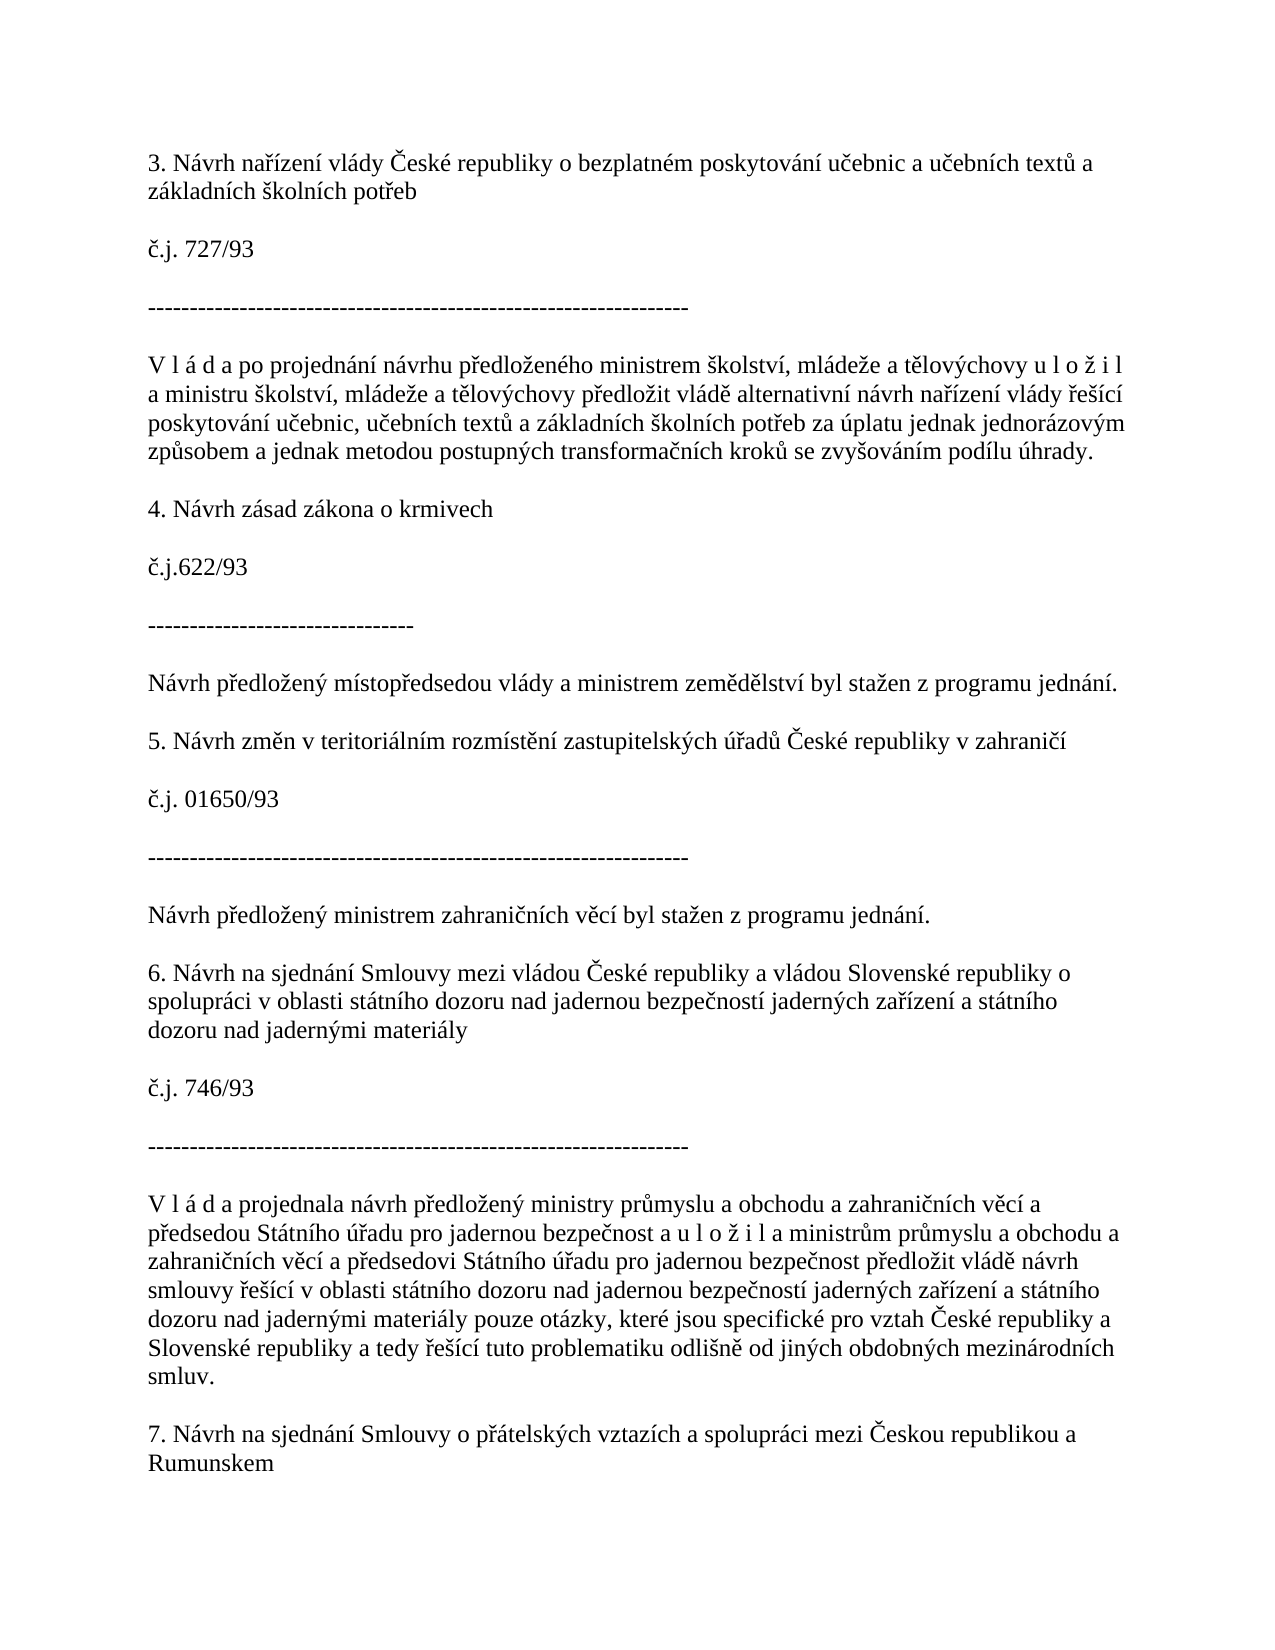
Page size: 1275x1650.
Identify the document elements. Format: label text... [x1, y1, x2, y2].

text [148, 292, 1127, 321]
text č.j. 727/93 [148, 234, 1127, 263]
text V l á d a po projednání návrhu předloženého ministrem školství, mládeže a tělovýchovy u l o ž i l a ministru školství, mládeže a tělovýchovy předložit vládě alternativní návrh nařízení vlády řešící poskytování učebnic, učebních textů a základních školních potřeb za úplatu jednak jednorázovým způsobem a jednak metodou postupných transformačních kroků se zvyšováním podílu úhrady. [148, 350, 1127, 465]
text 5. Návrh změn v teritoriálním rozmístění zastupitelských úřadů České republiky v zahraničí [148, 726, 1127, 755]
text č.j. 746/93 [148, 1073, 1127, 1102]
text 3. Návrh nařízení vlády České republiky o bezplatném poskytování učebnic a učebních textů a základních školních potřeb [148, 148, 1127, 205]
text 7. Návrh na sjednání Smlouvy o přátelských vztazích a spolupráci mezi Českou republikou a Rumunskem [148, 1419, 1127, 1477]
text Návrh předložený místopředsedou vlády a ministrem zemědělství byl stažen z programu jednání. [148, 668, 1127, 697]
text ----------------------------------------------------------------- [148, 842, 1127, 871]
text 6. Návrh na sjednání Smlouvy mezi vládou České republiky a vládou Slovenské republiky o spolupráci v oblasti státního dozoru nad jadernou bezpečností jaderných zařízení a státního dozoru nad jadernými materiály [148, 958, 1127, 1044]
text Návrh předložený ministrem zahraničních věcí byl stažen z programu jednání. [148, 900, 1127, 928]
text V l á d a projednala návrh předložený ministry průmyslu a obchodu a zahraničních věcí a předsedou Státního úřadu pro jadernou bezpečnost a u l o ž i l a ministrům průmyslu a obchodu a zahraničních věcí a předsedovi Státního úřadu pro jadernou bezpečnost předložit vládě návrh smlouvy řešící v oblasti státního dozoru nad jadernou bezpečností jaderných zařízení a státního dozoru nad jadernými materiály pouze otázky, které jsou specifické pro vztah České republiky a Slovenské republiky a tedy řešící tuto problematiku odlišně od jiných obdobných mezinárodních smluv. [148, 1189, 1127, 1390]
text ----------------------------------------------------------------- [148, 1131, 1127, 1160]
text č.j.622/93 [148, 552, 1127, 581]
text č.j. 01650/93 [148, 784, 1127, 813]
text -------------------------------- [148, 610, 1127, 639]
text 4. Návrh zásad zákona o krmivech [148, 494, 1127, 523]
